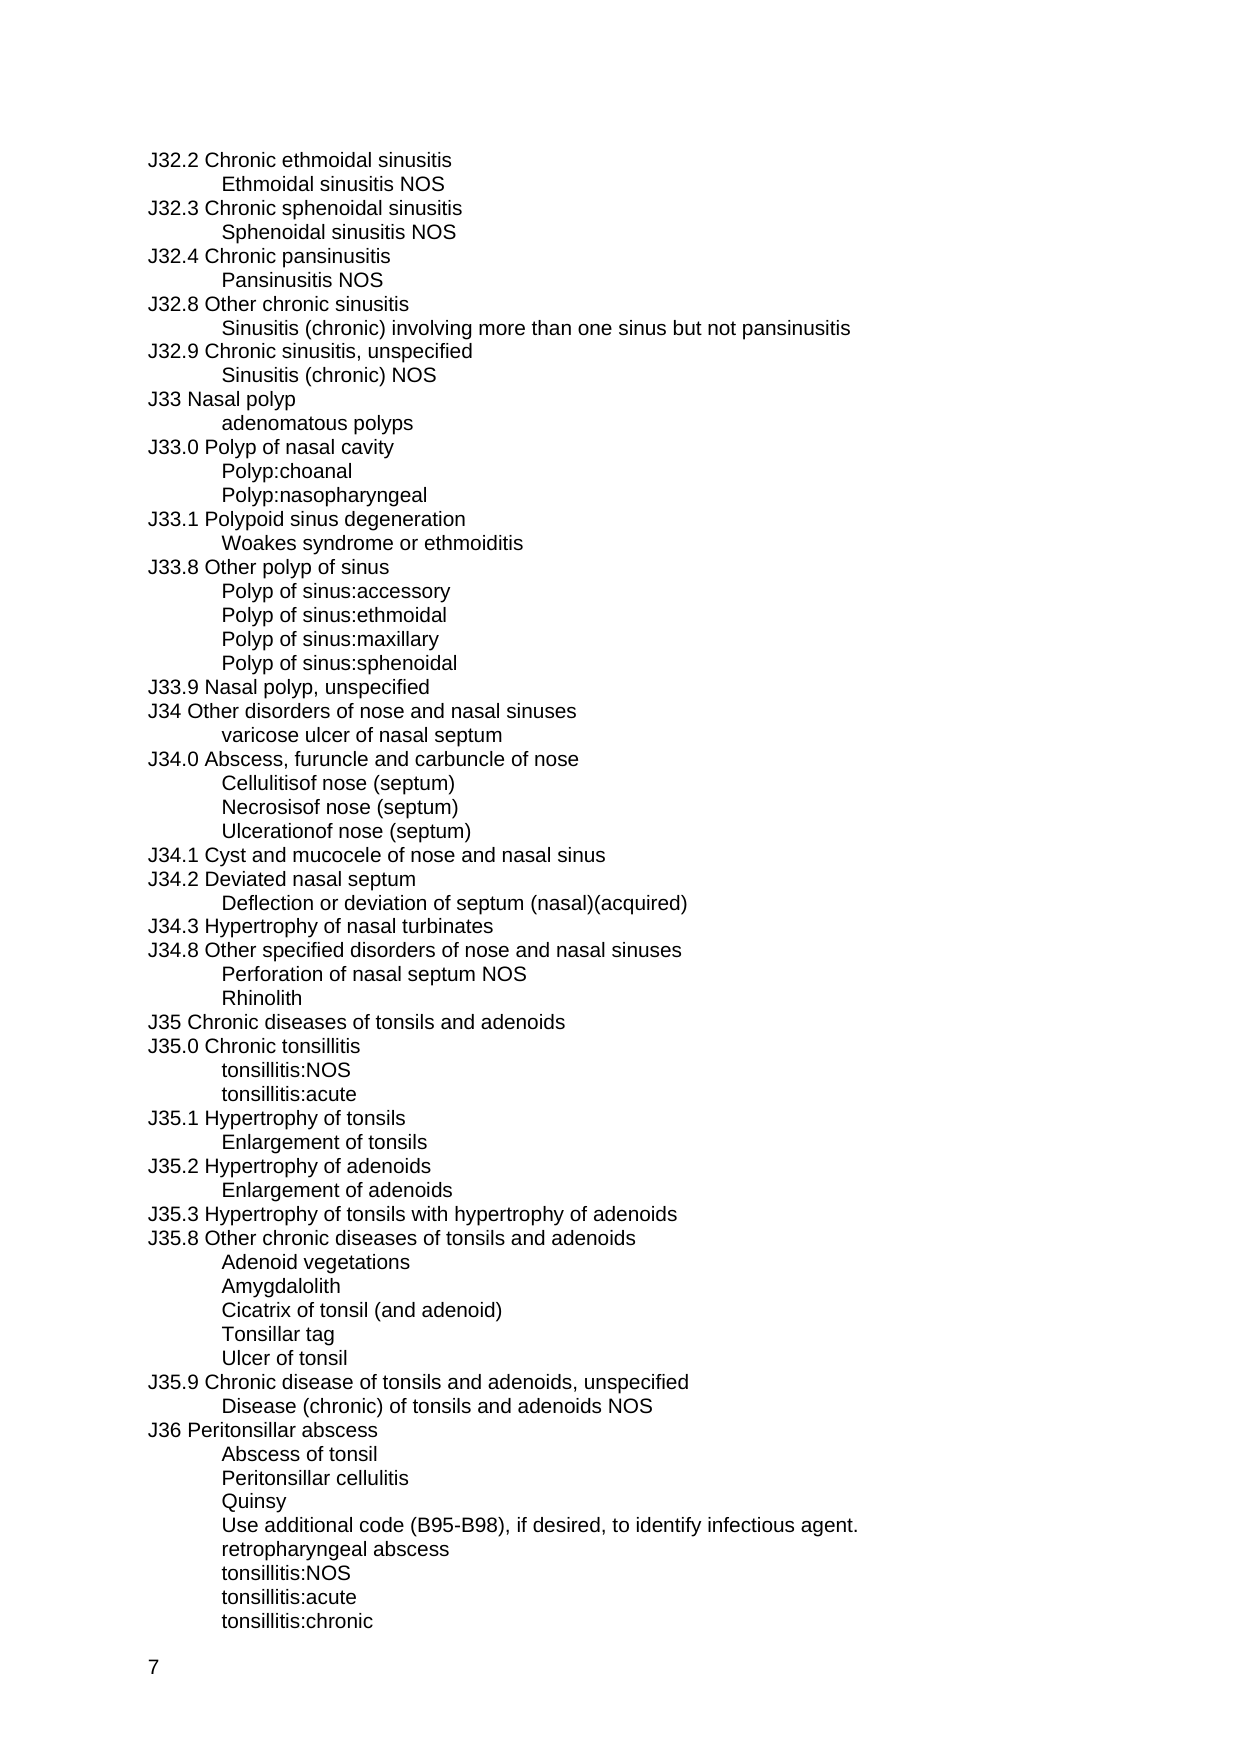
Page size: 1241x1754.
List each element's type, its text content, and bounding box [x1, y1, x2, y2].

text Tonsillar tag [148, 1322, 1092, 1346]
text tonsillitis:NOS [148, 1561, 1092, 1585]
text Adenoid vegetations [148, 1250, 1092, 1274]
text Quinsy [148, 1489, 1092, 1513]
text Sinusitis (chronic) involving more than one sinus but not pansinusitis [148, 315, 1092, 339]
text J32.2 Chronic ethmoidal sinusitis [148, 148, 1092, 172]
text Necrosisof nose (septum) [148, 794, 1092, 818]
text Polyp of sinus:accessory [148, 579, 1092, 603]
text Polyp of sinus:sphenoidal [148, 651, 1092, 675]
text Woakes syndrome or ethmoiditis [148, 531, 1092, 555]
text Perforation of nasal septum NOS [148, 962, 1092, 986]
text J35 Chronic diseases of tonsils and adenoids [148, 1010, 1092, 1034]
text J33.8 Other polyp of sinus [148, 555, 1092, 579]
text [148, 1513, 1092, 1537]
text J34.8 Other specified disorders of nose and nasal sinuses [148, 938, 1092, 962]
text J35.1 Hypertrophy of tonsils [148, 1106, 1092, 1130]
text J32.3 Chronic sphenoidal sinusitis [148, 196, 1092, 219]
text Amygdalolith [148, 1274, 1092, 1298]
text J34 Other disorders of nose and nasal sinuses [148, 699, 1092, 723]
text J35.8 Other chronic diseases of tonsils and adenoids [148, 1226, 1092, 1250]
text Enlargement of tonsils [148, 1130, 1092, 1154]
text J33 Nasal polyp [148, 387, 1092, 411]
text J35.0 Chronic tonsillitis [148, 1034, 1092, 1058]
text Polyp:nasopharyngeal [148, 483, 1092, 507]
text J35.3 Hypertrophy of tonsils with hypertrophy of adenoids [148, 1202, 1092, 1226]
text adenomatous polyps [148, 411, 1092, 435]
text Peritonsillar cellulitis [148, 1465, 1092, 1489]
text Polyp:choanal [148, 459, 1092, 483]
text Ulcer of tonsil [148, 1346, 1092, 1369]
text J35.9 Chronic disease of tonsils and adenoids, unspecified [148, 1369, 1092, 1393]
text J35.2 Hypertrophy of adenoids [148, 1154, 1092, 1178]
text Rhinolith [148, 986, 1092, 1010]
text Abscess of tonsil [148, 1441, 1092, 1465]
text J34.1 Cyst and mucocele of nose and nasal sinus [148, 842, 1092, 866]
text J32.4 Chronic pansinusitis [148, 243, 1092, 267]
text Deflection or deviation of septum (nasal)(acquired) [148, 890, 1092, 914]
text Sphenoidal sinusitis NOS [148, 219, 1092, 243]
text Enlargement of adenoids [148, 1178, 1092, 1202]
text J33.0 Polyp of nasal cavity [148, 435, 1092, 459]
text tonsillitis:chronic [148, 1609, 1092, 1633]
text tonsillitis:NOS [148, 1058, 1092, 1082]
text Ulcerationof nose (septum) [148, 818, 1092, 842]
text J34.3 Hypertrophy of nasal turbinates [148, 914, 1092, 938]
text Cicatrix of tonsil (and adenoid) [148, 1298, 1092, 1322]
text J32.9 Chronic sinusitis, unspecified [148, 339, 1092, 363]
text Sinusitis (chronic) NOS [148, 363, 1092, 387]
text J34.0 Abscess, furuncle and carbuncle of nose [148, 747, 1092, 771]
text J32.8 Other chronic sinusitis [148, 291, 1092, 315]
text J33.9 Nasal polyp, unspecified [148, 675, 1092, 699]
text J33.1 Polypoid sinus degeneration [148, 507, 1092, 531]
text retropharyngeal abscess [148, 1537, 1092, 1561]
text Disease (chronic) of tonsils and adenoids NOS [148, 1393, 1092, 1417]
text Pansinusitis NOS [148, 267, 1092, 291]
text Polyp of sinus:ethmoidal [148, 603, 1092, 627]
text J34.2 Deviated nasal septum [148, 866, 1092, 890]
text tonsillitis:acute [148, 1585, 1092, 1609]
text tonsillitis:acute [148, 1082, 1092, 1106]
text Polyp of sinus:maxillary [148, 627, 1092, 651]
text J36 Peritonsillar abscess [148, 1417, 1092, 1441]
text varicose ulcer of nasal septum [148, 723, 1092, 747]
text Ethmoidal sinusitis NOS [148, 172, 1092, 196]
text Cellulitisof nose (septum) [148, 771, 1092, 794]
